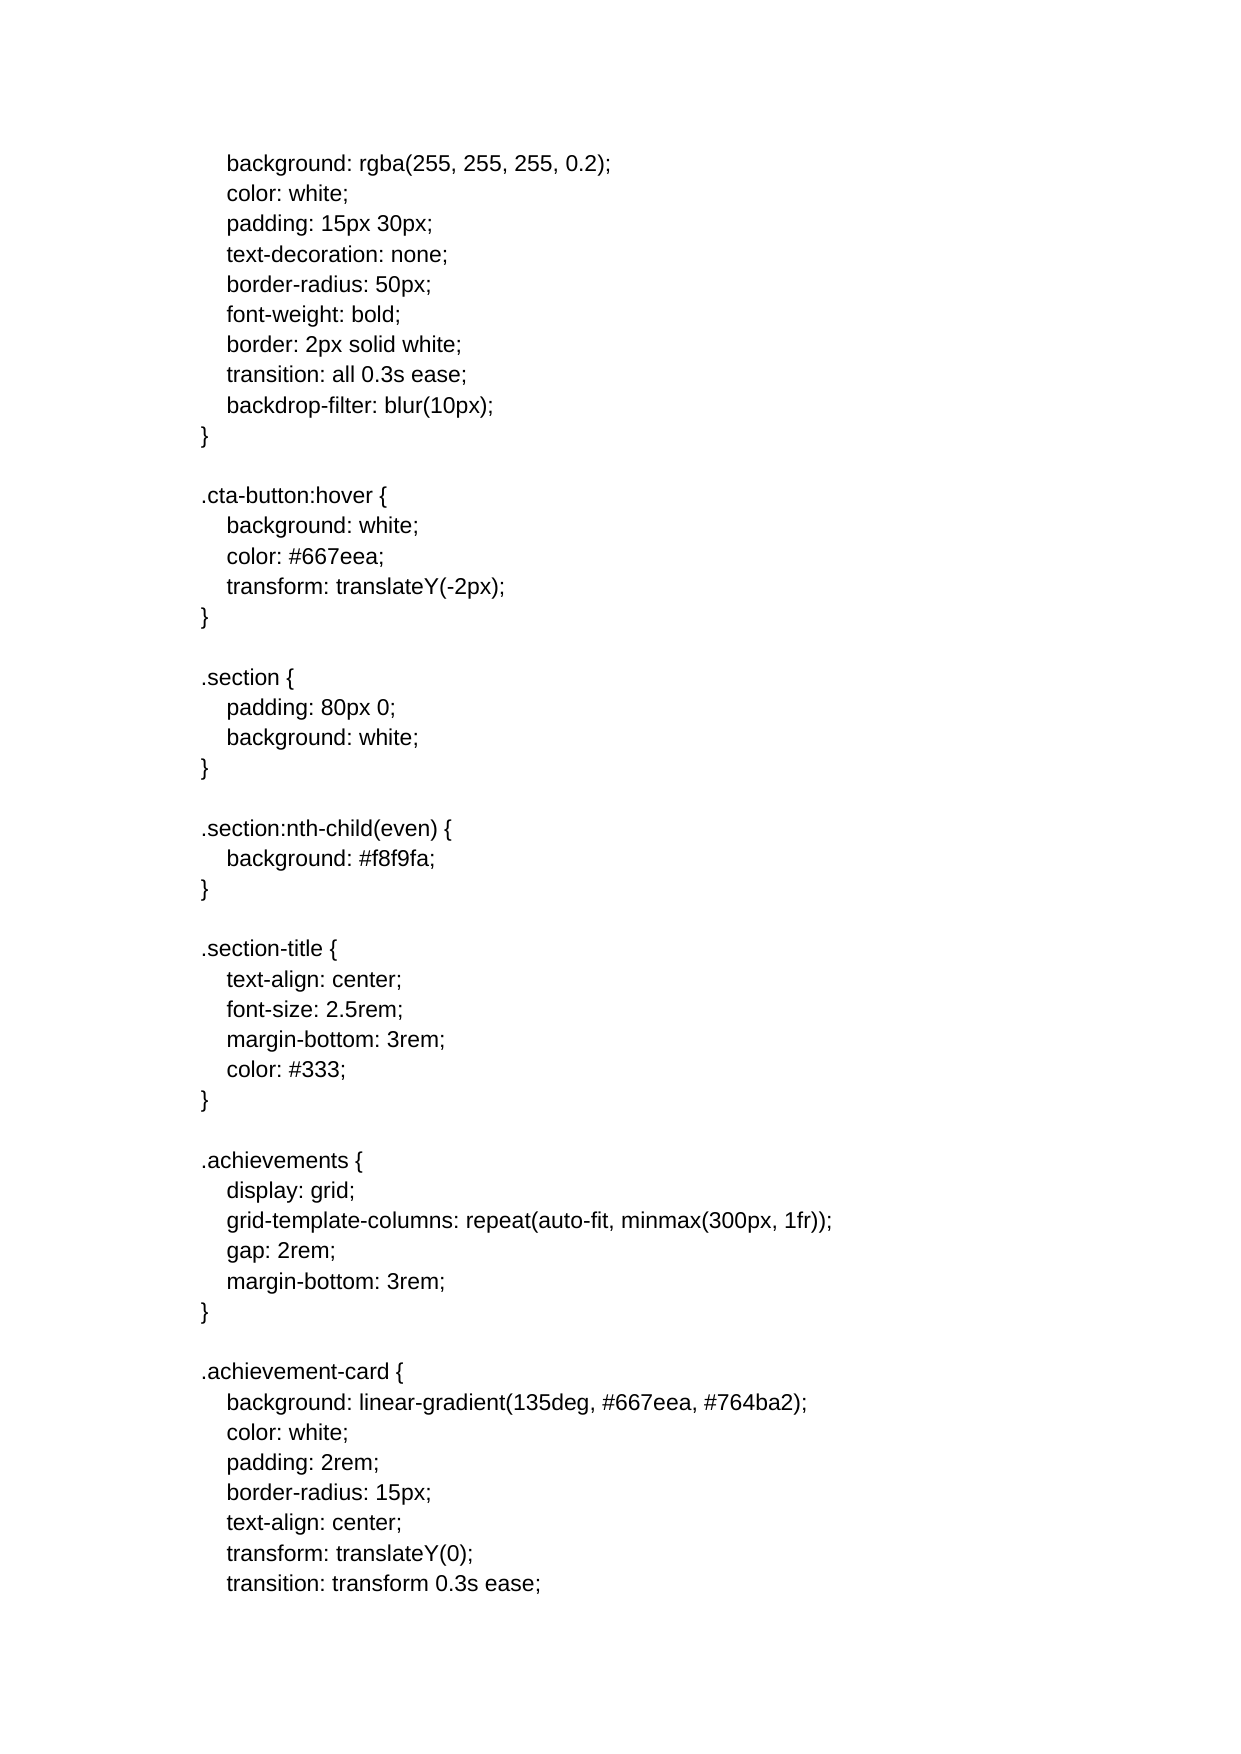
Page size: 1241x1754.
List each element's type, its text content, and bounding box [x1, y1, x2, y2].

text padding: 80px 0; [150, 694, 1090, 720]
text border-radius: 50px; [150, 271, 1090, 297]
text background: #f8f9fa; [150, 845, 1090, 871]
text font-size: 2.5rem; [150, 996, 1090, 1022]
text .section { [150, 663, 1090, 690]
text backdrop-filter: blur(10px); [150, 392, 1090, 418]
text transform: translateY(0); [150, 1539, 1090, 1566]
text text-align: center; [150, 966, 1090, 992]
text transition: all 0.3s ease; [150, 361, 1090, 388]
text transition: transform 0.3s ease; [150, 1570, 1090, 1596]
text } [150, 754, 1090, 781]
text } [150, 1298, 1090, 1324]
text background: linear-gradient(135deg, #667eea, #764ba2); [150, 1388, 1090, 1415]
text border-radius: 15px; [150, 1479, 1090, 1506]
text background: rgba(255, 255, 255, 0.2); [150, 150, 1090, 176]
text padding: 2rem; [150, 1449, 1090, 1475]
text color: #333; [150, 1056, 1090, 1083]
text display: grid; [150, 1177, 1090, 1203]
text .achievements { [150, 1147, 1090, 1173]
text padding: 15px 30px; [150, 210, 1090, 237]
text border: 2px solid white; [150, 331, 1090, 358]
text .cta-button:hover { [150, 482, 1090, 509]
text color: #667eea; [150, 543, 1090, 569]
text .section-title { [150, 935, 1090, 962]
text } [150, 603, 1090, 629]
text margin-bottom: 3rem; [150, 1268, 1090, 1294]
text } [150, 422, 1090, 448]
text text-decoration: none; [150, 241, 1090, 267]
text transform: translateY(-2px); [150, 573, 1090, 599]
text margin-bottom: 3rem; [150, 1026, 1090, 1052]
text color: white; [150, 1419, 1090, 1445]
text gap: 2rem; [150, 1237, 1090, 1264]
text text-align: center; [150, 1509, 1090, 1536]
text background: white; [150, 724, 1090, 750]
text color: white; [150, 180, 1090, 207]
text } [150, 1086, 1090, 1113]
text .section:nth-child(even) { [150, 814, 1090, 841]
text background: white; [150, 512, 1090, 539]
text .achievement-card { [150, 1358, 1090, 1385]
text grid-template-columns: repeat(auto-fit, minmax(300px, 1fr)); [150, 1207, 1090, 1234]
text } [150, 875, 1090, 901]
text font-weight: bold; [150, 301, 1090, 327]
